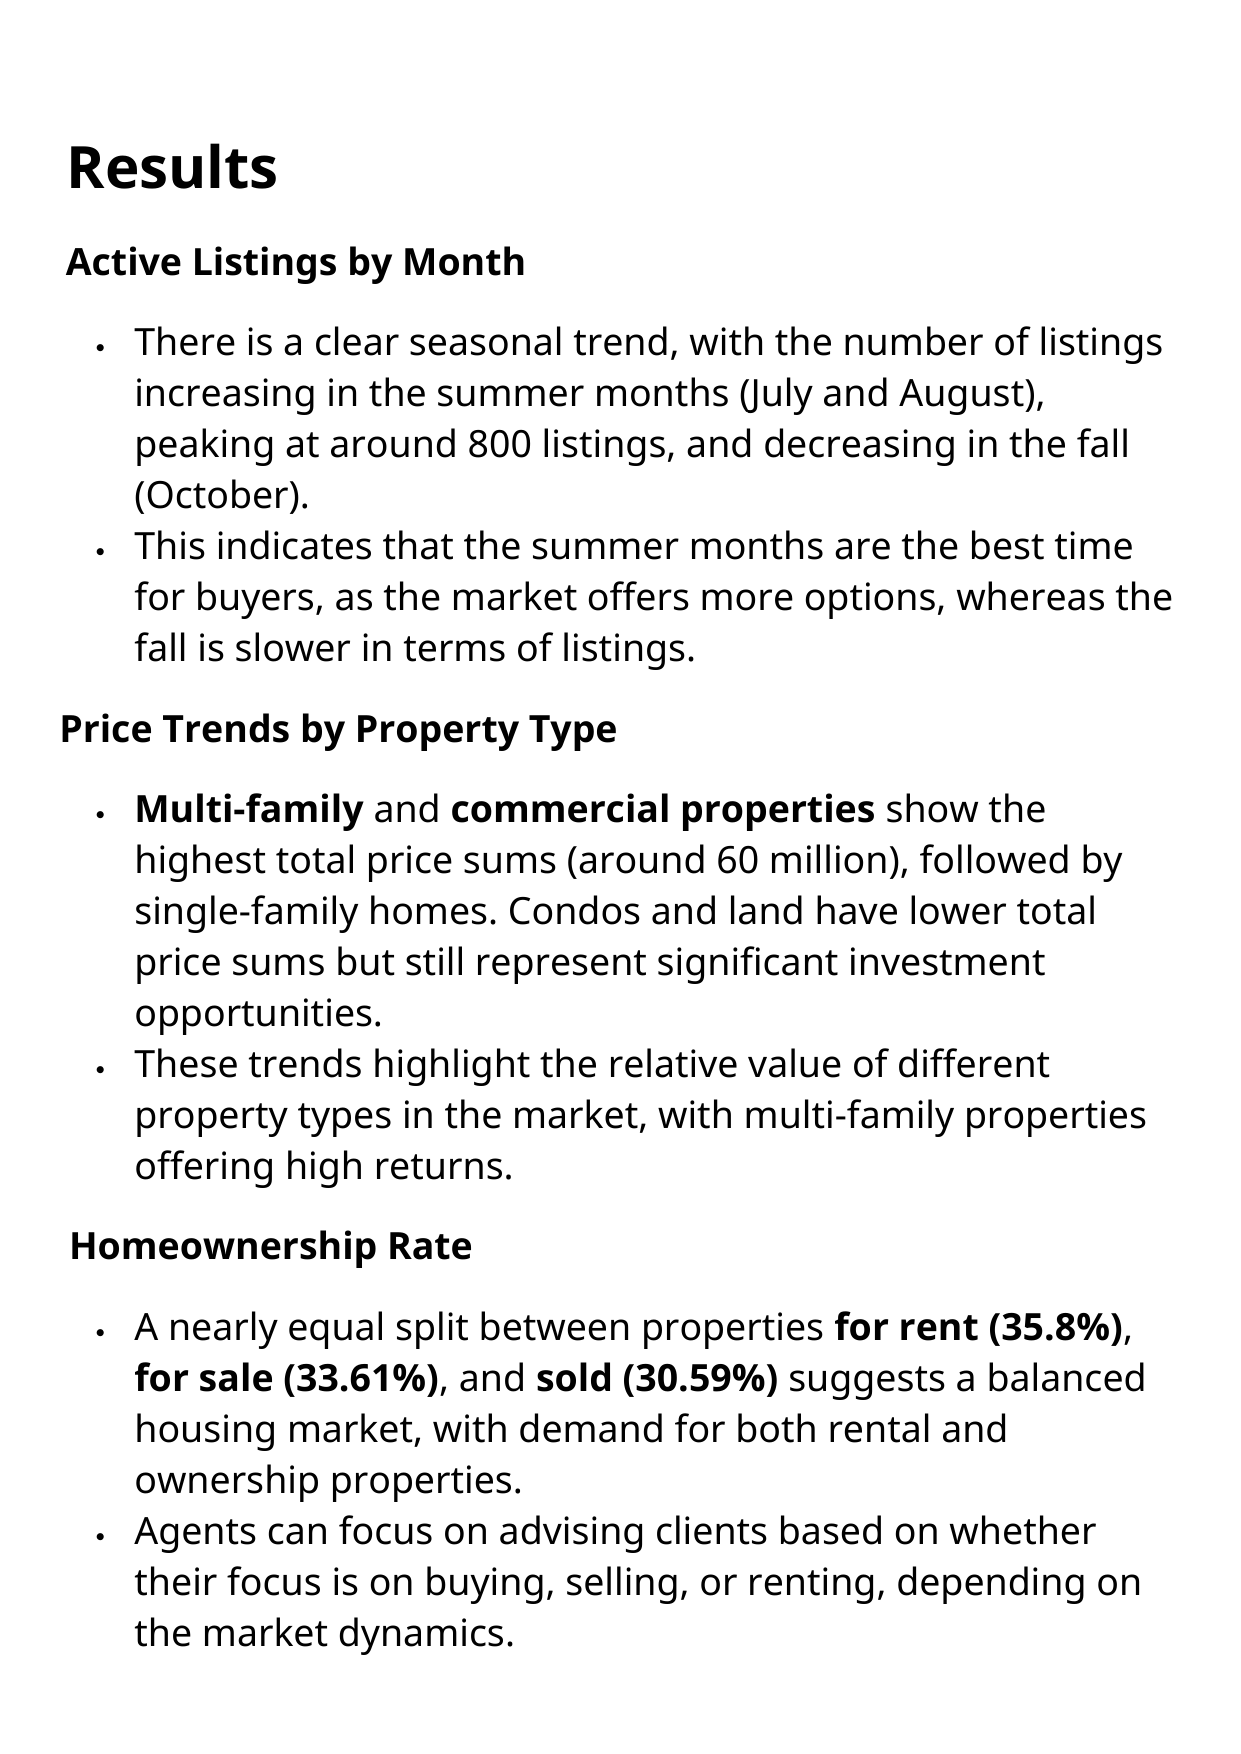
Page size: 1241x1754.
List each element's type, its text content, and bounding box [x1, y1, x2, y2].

list There is a clear seasonal trend, with the number of listings increasing in the summer months (July and August), peaking at around 800 listings, and decreasing in the fall (October). [97, 315, 1181, 519]
list Agents can focus on advising clients based on whether their focus is on buying, selling, or renting, depending on the market dynamics. [97, 1504, 1181, 1657]
list This indicates that the summer months are the best time for buyers, as the market offers more options, whereas the fall is slower in terms of listings. [97, 519, 1181, 673]
text Homeownership Rate [59, 1219, 1181, 1271]
text Results [59, 127, 1181, 206]
text Price Trends by Property Type [59, 702, 1181, 753]
list These trends highlight the relative value of different property types in the market, with multi-family properties offering high returns. [97, 1037, 1181, 1190]
text Active Listings by Month [59, 235, 1181, 286]
list Multi-family and commercial properties show the highest total price sums (around 60 million), followed by single-family homes. Condos and land have lower total price sums but still represent significant investment opportunities. [97, 782, 1181, 1037]
list A nearly equal split between properties for rent (35.8%), for sale (33.61%), and sold (30.59%) suggests a balanced housing market, with demand for both rental and ownership properties. [97, 1300, 1181, 1504]
